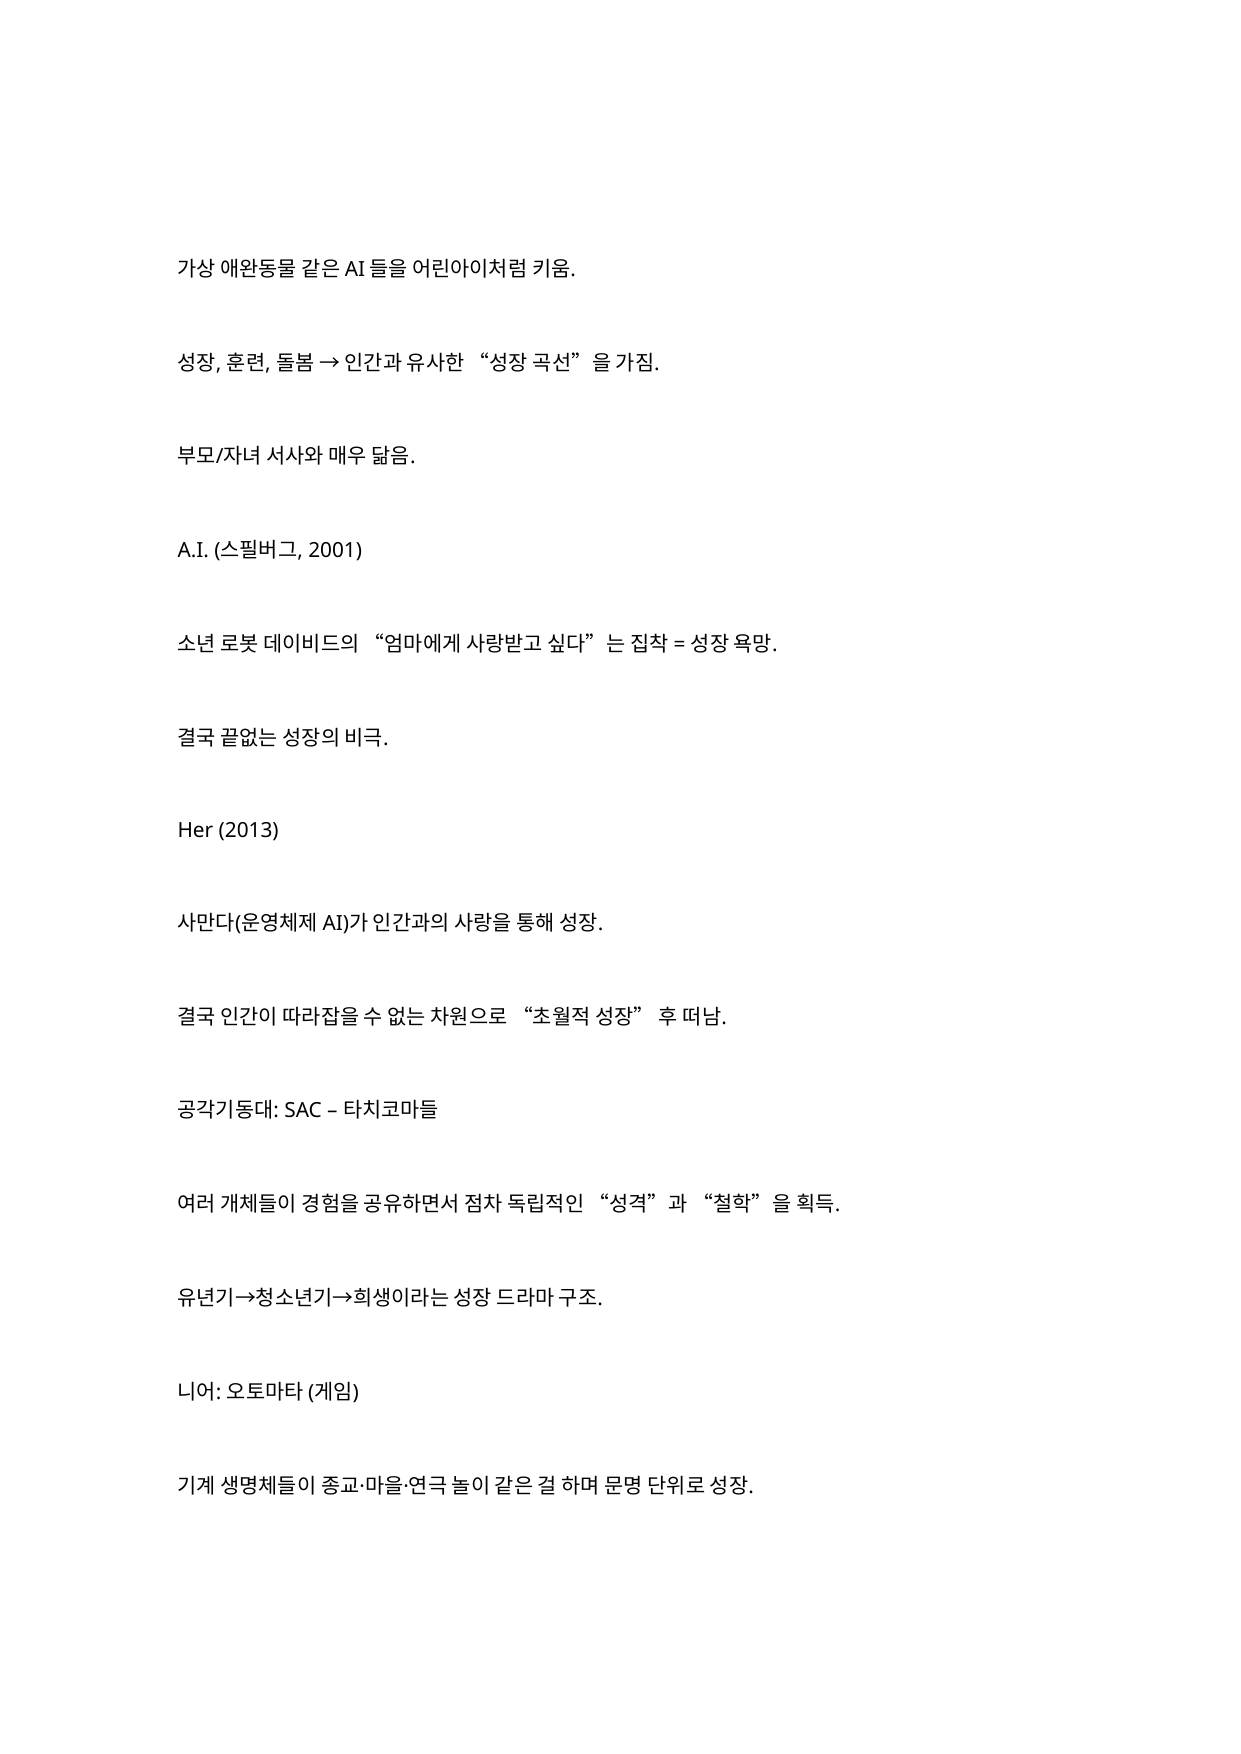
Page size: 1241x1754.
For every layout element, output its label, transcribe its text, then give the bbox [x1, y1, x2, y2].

text A.I. (스필버그, 2001) [177, 534, 1063, 564]
text 기계 생명체들이 종교·마을·연극 놀이 같은 걸 하며 문명 단위로 성장. [177, 1469, 1063, 1499]
text 결국 끝없는 성장의 비극. [177, 721, 1063, 752]
text 사만다(운영체제 AI)가 인간과의 사랑을 통해 성장. [177, 906, 1063, 936]
text 공각기동대: SAC – 타치코마들 [177, 1094, 1063, 1124]
text 소년 로봇 데이비드의 “엄마에게 사랑받고 싶다”는 집착 = 성장 욕망. [177, 627, 1063, 658]
text 여러 개체들이 경험을 공유하면서 점차 독립적인 “성격”과 “철학”을 획득. [177, 1188, 1063, 1218]
text 부모/자녀 서사와 매우 닮음. [177, 440, 1063, 470]
text 결국 인간이 따라잡을 수 없는 차원으로 “초월적 성장” 후 떠남. [177, 1000, 1063, 1030]
text 성장, 훈련, 돌봄 → 인간과 유사한 “성장 곡선”을 가짐. [177, 346, 1063, 376]
text 니어: 오토마타 (게임) [177, 1375, 1063, 1406]
text 가상 애완동물 같은 AI들을 어린아이처럼 키움. [177, 252, 1063, 282]
text Her (2013) [177, 815, 1063, 844]
text 유년기→청소년기→희생이라는 성장 드라마 구조. [177, 1281, 1063, 1312]
